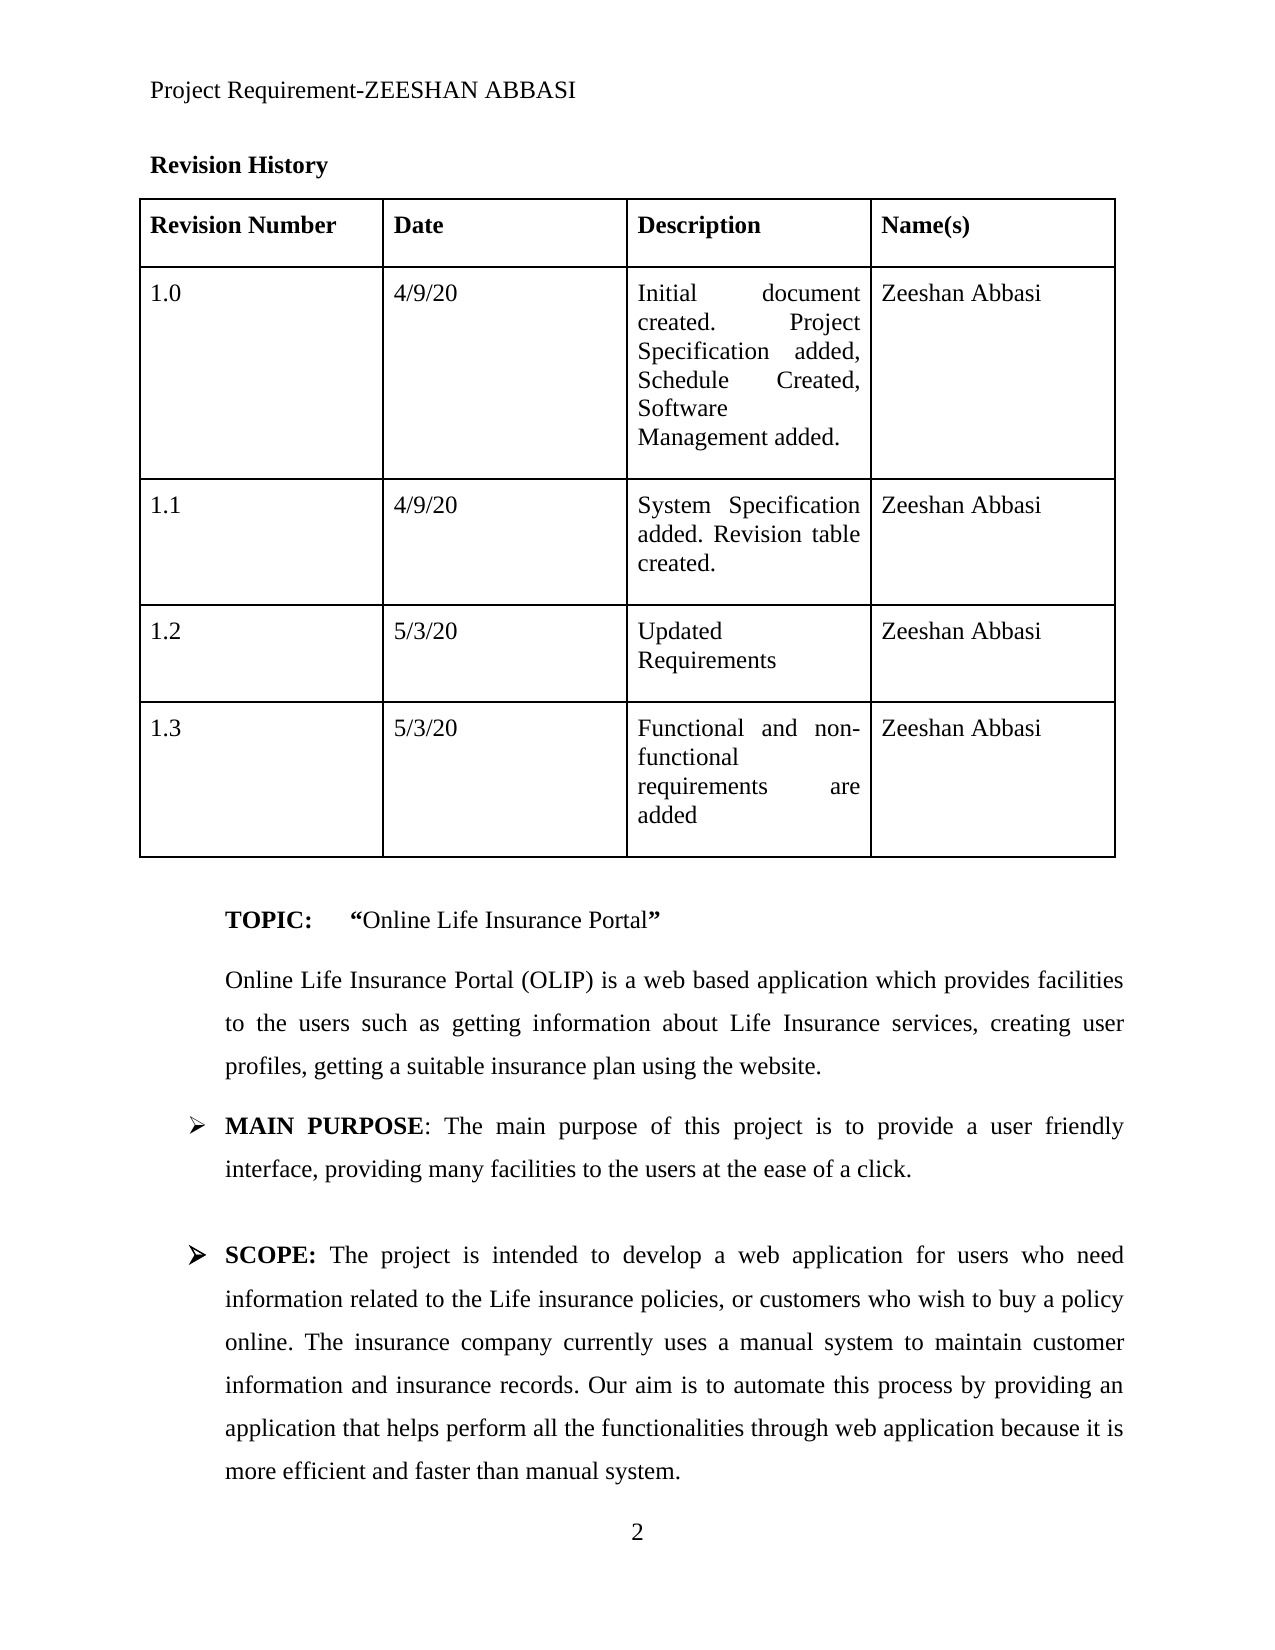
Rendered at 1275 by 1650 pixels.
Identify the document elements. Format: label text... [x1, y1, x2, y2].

table_cell Functional and non-functional requirements are added [628, 703, 870, 856]
table_header Description [628, 200, 870, 266]
table_cell 5/3/20 [384, 606, 626, 701]
text Revision History [150, 150, 1125, 179]
table_cell 4/9/20 [384, 480, 626, 604]
table_cell 1.2 [141, 606, 382, 701]
table_cell 1.1 [141, 480, 382, 604]
table_header Date [384, 200, 626, 266]
table_cell 1.3 [141, 703, 382, 856]
table_header Name(s) [872, 200, 1114, 266]
table_cell Updated Requirements [628, 606, 870, 701]
table_cell 5/3/20 [384, 703, 626, 856]
list SCOPE: The project is intended to develop a web application for users who need information related to the Life insurance policies, or customers who wish to buy a policy online. The insurance company currently uses a manual system to maintain customer information and insurance records. Our aim is to automate this process by providing an application that helps perform all the functionalities through web application because it is more efficient and faster than manual system. [187, 1241, 1125, 1485]
table_cell Initial document created. Project Specification added, Schedule Created, Software Management added. [628, 268, 870, 478]
table_cell 1.0 [141, 268, 382, 478]
text TOPIC: “Online Life Insurance Portal” [225, 905, 1125, 934]
table_cell Zeeshan Abbasi [872, 606, 1114, 701]
text Online Life Insurance Portal (OLIP) is a web based application which provides facilities to the users such as getting information about Life Insurance services, creating user profiles, getting a suitable insurance plan using the website. [225, 965, 1125, 1080]
table_header Revision Number [141, 200, 382, 266]
table_cell Zeeshan Abbasi [872, 480, 1114, 604]
table_cell Zeeshan Abbasi [872, 703, 1114, 856]
table_cell System Specification added. Revision table created. [628, 480, 870, 604]
table_cell Zeeshan Abbasi [872, 268, 1114, 478]
list MAIN PURPOSE: The main purpose of this project is to provide a user friendly interface, providing many facilities to the users at the ease of a click. [187, 1111, 1125, 1183]
table_cell 4/9/20 [384, 268, 626, 478]
